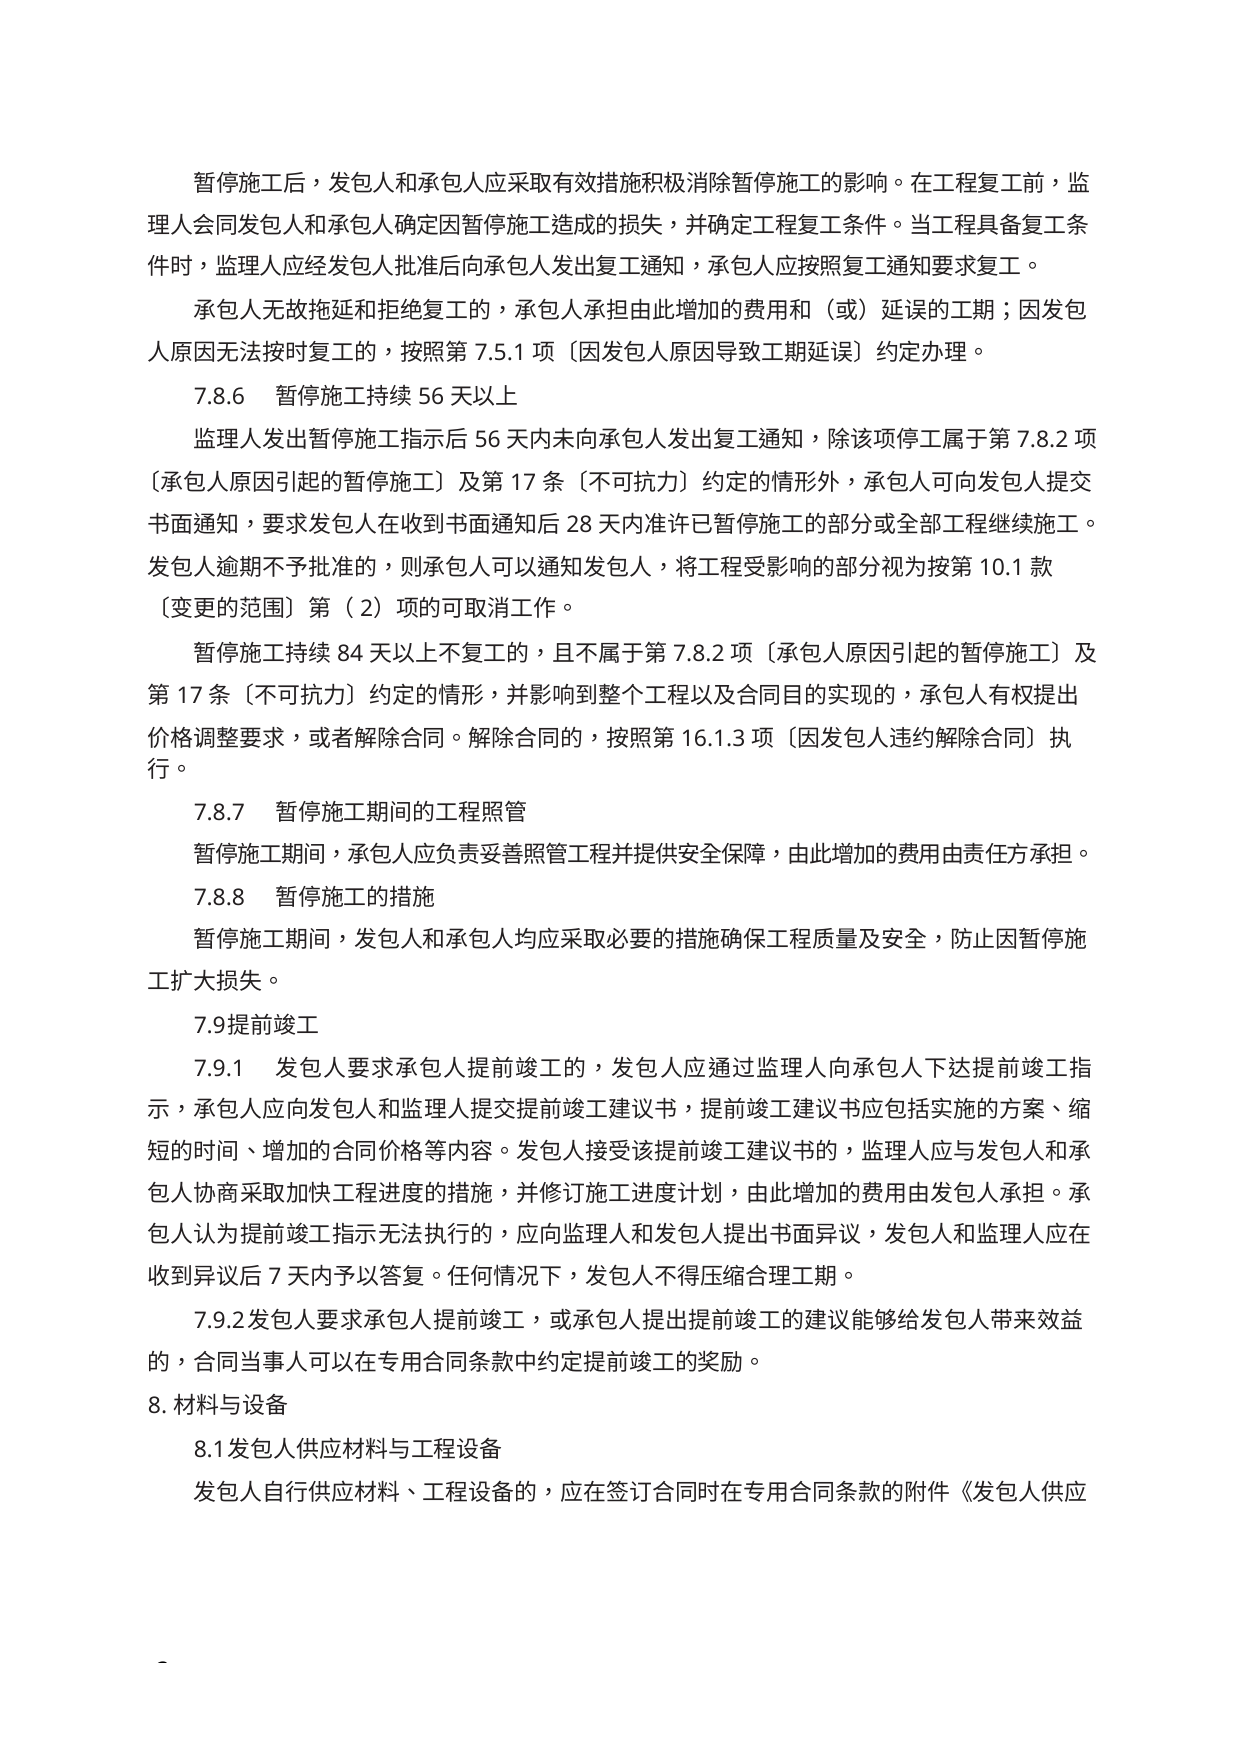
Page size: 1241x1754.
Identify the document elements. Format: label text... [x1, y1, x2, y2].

text 暂停施工期间，承包人应负责妥善照管工程并提供安全保障，由此增加的费用由责任方承担。 [193, 838, 1115, 869]
list 暂停施工期间的工程照管 [193, 796, 1115, 827]
list 发包人要求承包人提前竣工的，发包人应通过监理人向承包人下达提前竣工指示，承包人应向发包人和监理人提交提前竣工建议书，提前竣工建议书应包括实施的方案、缩短的时间、增加的合同价格等内容。发包人接受该提前竣工建议书的，监理人应与发包人和承包人协商采取加快工程进度的措施，并修订施工进度计划，由此增加的费用由发包人承担。承包人认为提前竣工指示无法执行的，应向监理人和发包人提出书面异议，发包人和监理人应在收到异议后 7 天内予以答复。任何情况下，发包人不得压缩合理工期。 [148, 1052, 1093, 1291]
list 提前竣工 [193, 1009, 1115, 1041]
text 监理人发出暂停施工指示后 56 天内未向承包人发出复工通知，除该项停工属于第 7.8.2 项 [193, 423, 1115, 454]
list 暂停施工的措施 [193, 881, 1115, 912]
text 发包人自行供应材料、工程设备的，应在签订合同时在专用合同条款的附件《发包人供应 [193, 1476, 1115, 1507]
text 发包人逾期不予批准的，则承包人可以通知发包人，将工程受影响的部分视为按第 10.1 款〔变更的范围〕第（ 2）项的可取消工作。 [148, 551, 1094, 623]
text 第 17 条〔不可抗力〕约定的情形，并影响到整个工程以及合同目的实现的，承包人有权提出 [148, 679, 1115, 710]
text 书面通知，要求发包人在收到书面通知后 28 天内准许已暂停施工的部分或全部工程继续施工。 [148, 508, 1115, 539]
text 〔承包人原因引起的暂停施工〕及第 17 条〔不可抗力〕约定的情形外，承包人可向发包人提交 [134, 466, 1095, 497]
text 价格调整要求，或者解除合同。解除合同的，按照第 16.1.3 项〔因发包人违约解除合同〕执行。 [148, 722, 1115, 784]
list 暂停施工持续 56 天以上 [193, 380, 1115, 412]
text 暂停施工持续 84 天以上不复工的，且不属于第 7.8.2 项〔承包人原因引起的暂停施工〕及 [193, 637, 1115, 668]
list 发包人供应材料与工程设备 [193, 1433, 1115, 1464]
text 暂停施工期间，发包人和承包人均应采取必要的措施确保工程质量及安全，防止因暂停施工扩大损失。 [148, 923, 1104, 996]
list 发包人要求承包人提前竣工，或承包人提出提前竣工的建议能够给发包人带来效益的，合同当事人可以在专用合同条款中约定提前竣工的奖励。 [148, 1304, 1093, 1377]
text 暂停施工后，发包人和承包人应采取有效措施积极消除暂停施工的影响。在工程复工前，监理人会同发包人和承包人确定因暂停施工造成的损失，并确定工程复工条件。当工程具备复工条件时，监理人应经发包人批准后向承包人发出复工通知，承包人应按照复工通知要求复工。 [148, 167, 1092, 281]
list 材料与设备 [148, 1389, 1115, 1420]
text 承包人无故拖延和拒绝复工的，承包人承担由此增加的费用和（或）延误的工期；因发包人原因无法按时复工的，按照第 7.5.1 项〔因发包人原因导致工期延误〕约定办理。 [148, 294, 1104, 367]
